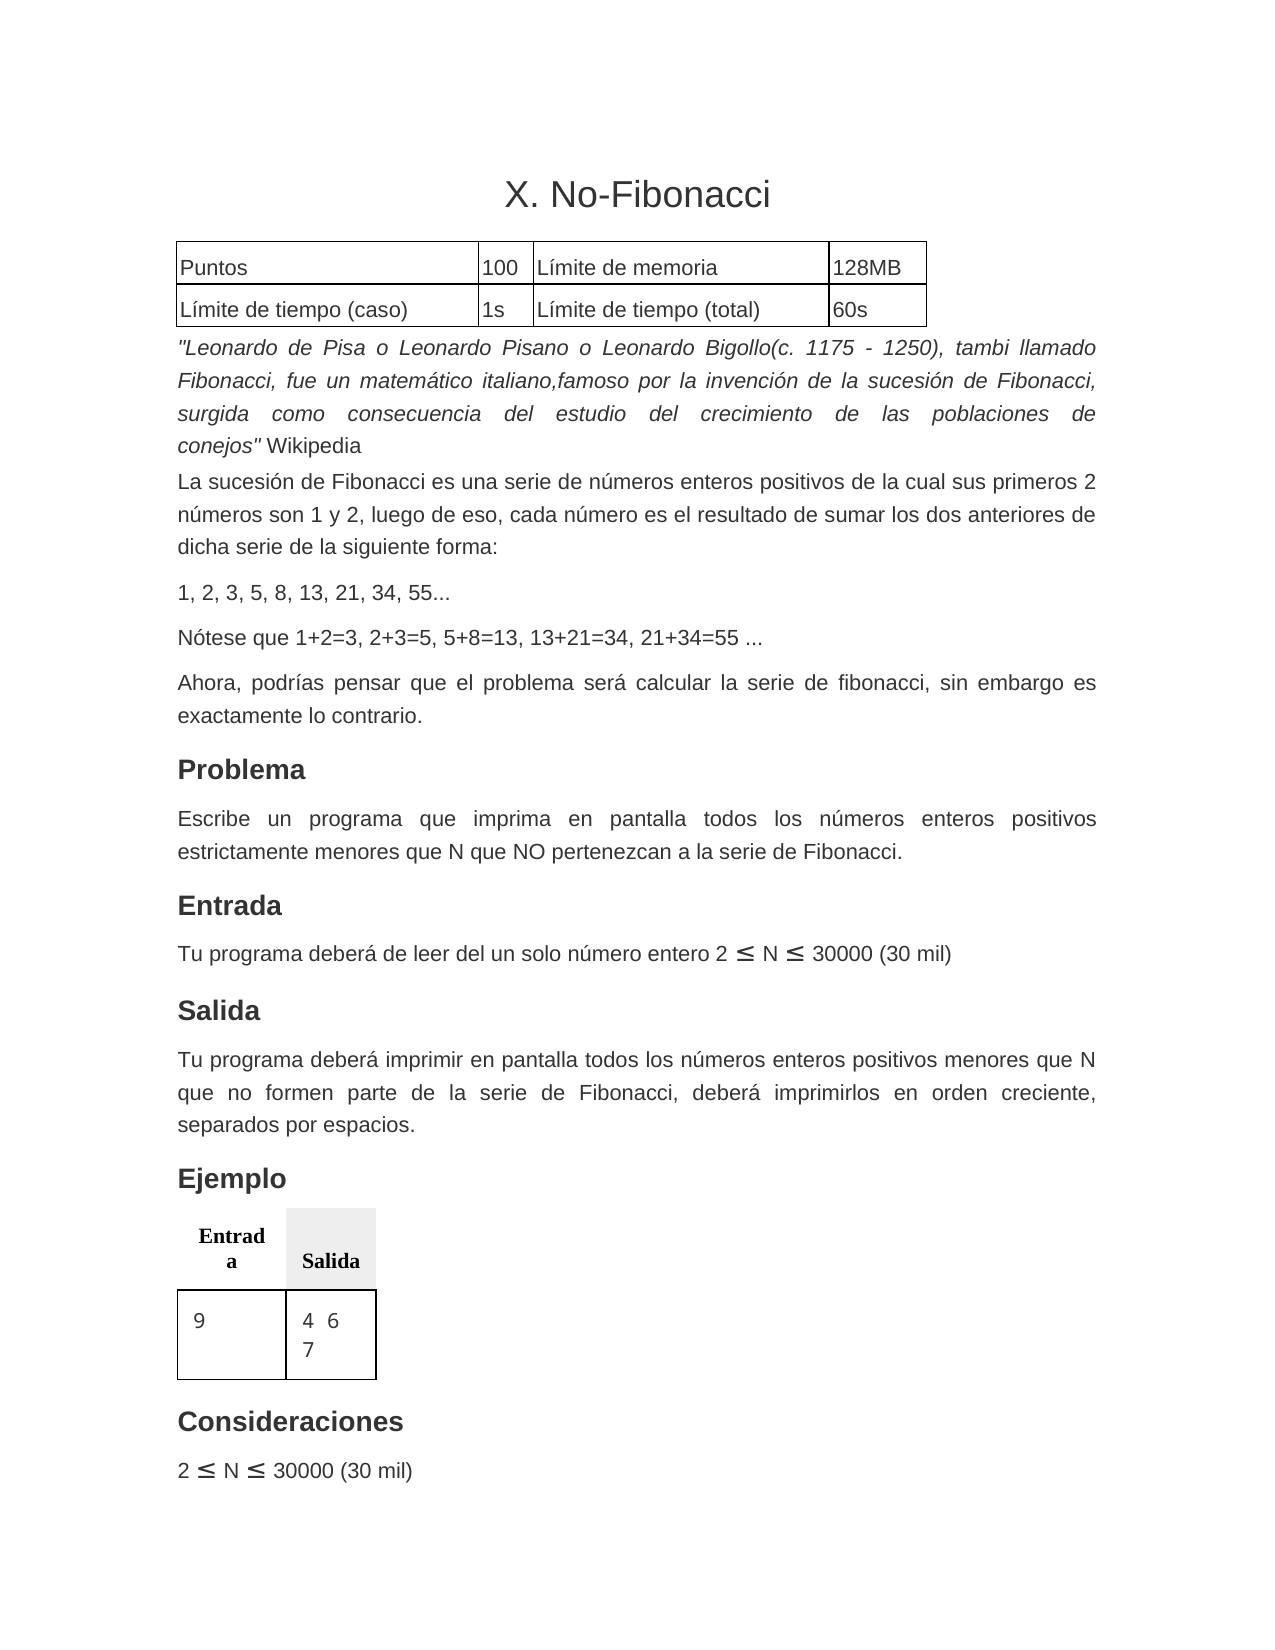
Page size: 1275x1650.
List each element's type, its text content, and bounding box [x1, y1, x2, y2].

text "Leonardo de Pisa o Leonardo Pisano o Leonardo Bigollo(c. 1175 - 1250), tambi llamado Fibonacci, fue un matemático italiano,famoso por la invención de la sucesión de Fibonacci, surgida como consecuencia del estudio del crecimiento de las poblaciones de conejos" Wikipedia [177, 327, 1098, 458]
text Salida [177, 994, 1098, 1027]
text 2 ≤ N ≤ 30000 (30 mil) [177, 1450, 1098, 1486]
table_header 100 [479, 242, 533, 283]
text Problema [177, 753, 1098, 786]
table_cell 60s [830, 285, 926, 326]
table_cell Límite de tiempo (total) [534, 285, 828, 326]
text Entrada [177, 889, 1098, 921]
text Tu programa deberá de leer del un solo número entero 2 ≤ N ≤ 30000 (30 mil) [177, 934, 1098, 969]
text Ejemplo [177, 1162, 1098, 1195]
table_cell 1s [479, 285, 533, 326]
table_cell 9 [178, 1291, 285, 1379]
text Escribe un programa que imprima en pantalla todos los números enteros positivos estrictamente menores que N que NO pertenezcan a la serie de Fibonacci. [177, 798, 1098, 864]
table_cell 4 6 7 [287, 1291, 375, 1379]
text Consideraciones [177, 1405, 1098, 1438]
table_header Entrada [177, 1208, 286, 1289]
table_cell Límite de tiempo (caso) [177, 285, 478, 326]
text Tu programa deberá imprimir en pantalla todos los números enteros positivos menores que N que no formen parte de la serie de Fibonacci, deberá imprimirlos en orden creciente, separados por espacios. [177, 1039, 1098, 1137]
text 1, 2, 3, 5, 8, 13, 21, 34, 55... [177, 572, 1098, 605]
table_header Límite de memoria [534, 242, 828, 283]
text Nótese que 1+2=3, 2+3=5, 5+8=13, 13+21=34, 21+34=55 ... [177, 617, 1098, 650]
table_header Puntos [177, 242, 478, 283]
table_header Salida [286, 1208, 376, 1289]
text X. No-Fibonacci [202, 173, 1073, 216]
text La sucesión de Fibonacci es una serie de números enteros positivos de la cual sus primeros 2 números son 1 y 2, luego de eso, cada número es el resultado de sumar los dos anteriores de dicha serie de la siguiente forma: [177, 461, 1098, 559]
text Ahora, podrías pensar que el problema será calcular la serie de fibonacci, sin embargo es exactamente lo contrario. [177, 663, 1098, 728]
table_header 128MB [830, 242, 926, 283]
